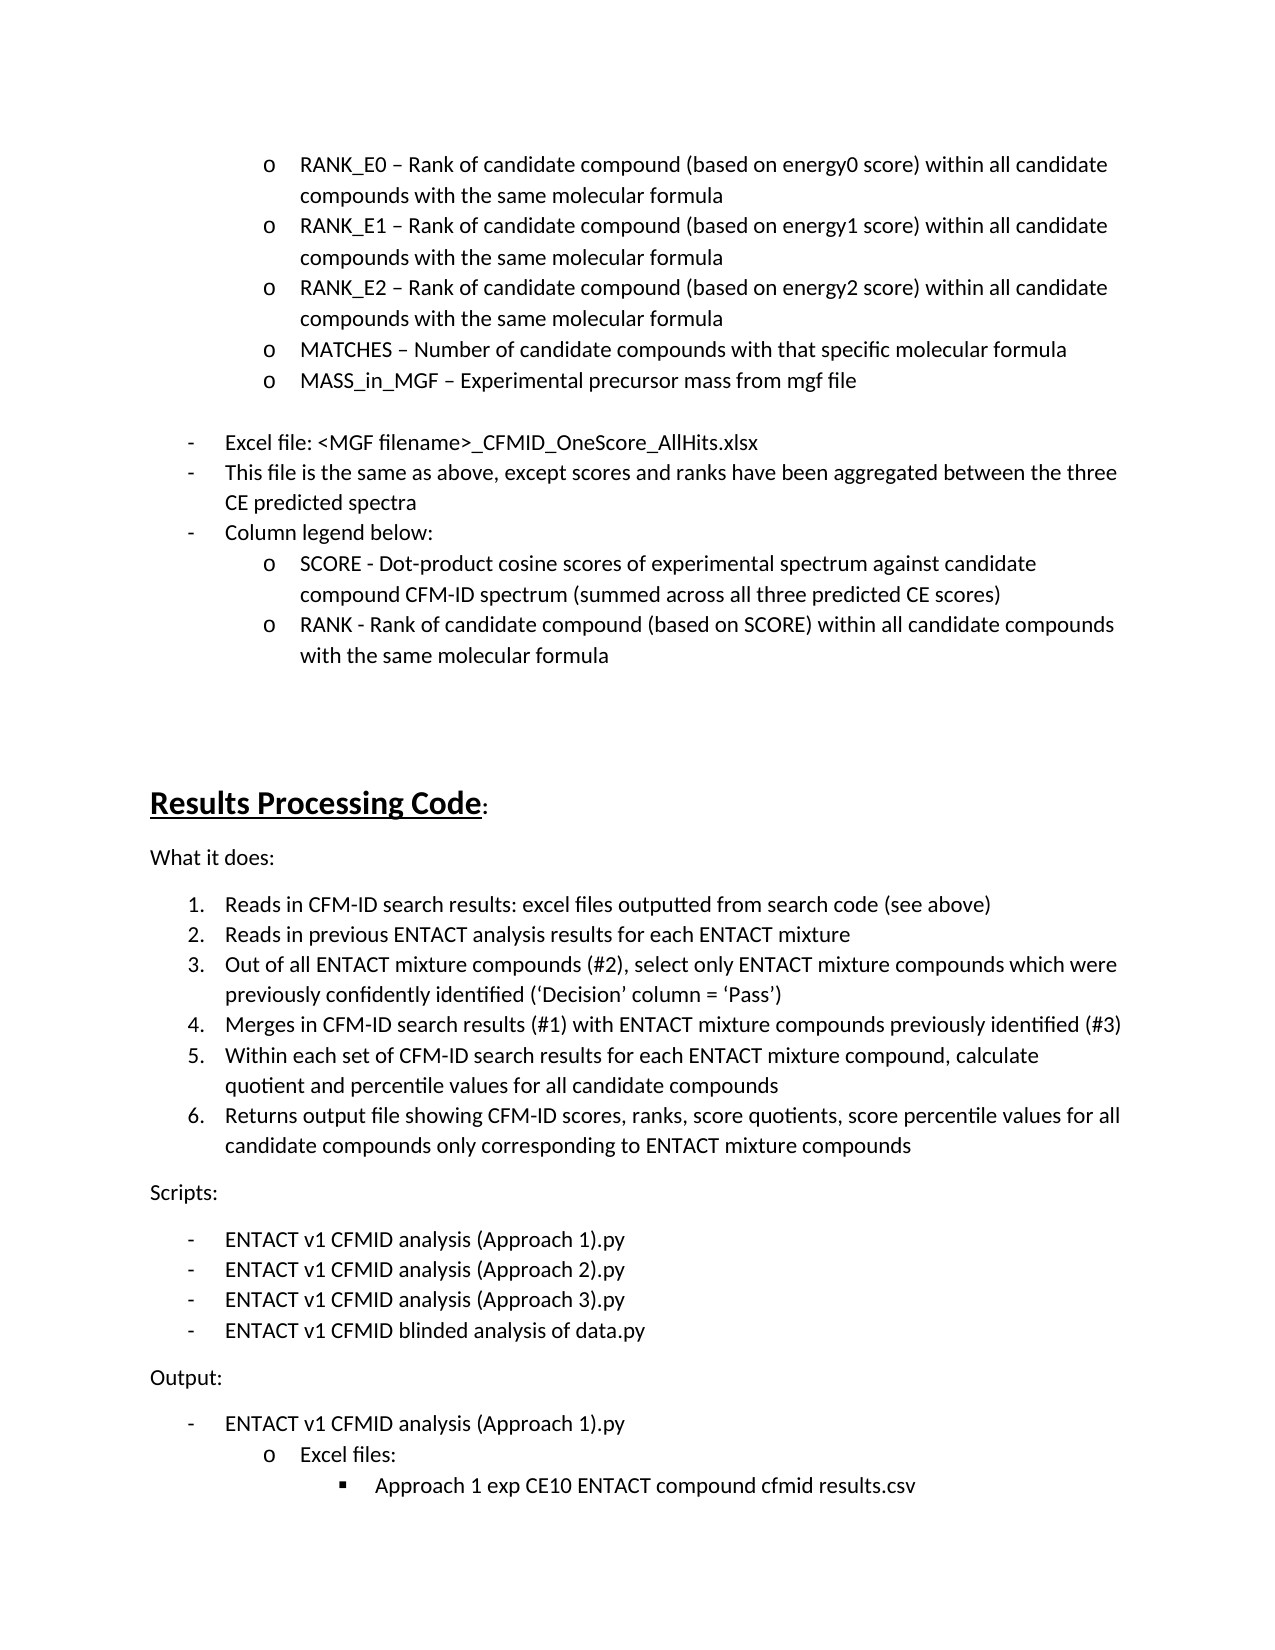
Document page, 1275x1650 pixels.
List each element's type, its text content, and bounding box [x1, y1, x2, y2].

list RANK - Rank of candidate compound (based on SCORE) within all candidate compounds with the same molecular formula [262, 610, 1125, 669]
list This file is the same as above, except scores and ranks have been aggregated between the three CE predicted spectra [187, 458, 1125, 516]
list Approach 1 exp CE10 ENTACT compound cfmid results.csv [337, 1471, 1125, 1499]
list Reads in CFM-ID search results: excel files outputted from search code (see above) [187, 890, 1125, 918]
list ENTACT v1 CFMID analysis (Approach 1).py [187, 1409, 1125, 1437]
list Out of all ENTACT mixture compounds (#2), select only ENTACT mixture compounds which were previously confidently identified (‘Decision’ column = ‘Pass’) [187, 950, 1125, 1008]
list ENTACT v1 CFMID blinded analysis of data.py [187, 1316, 1125, 1344]
list ENTACT v1 CFMID analysis (Approach 2).py [187, 1255, 1125, 1283]
list RANK_E0 – Rank of candidate compound (based on energy0 score) within all candidate compounds with the same molecular formula [262, 150, 1125, 209]
list Excel files: [262, 1440, 1125, 1469]
list Returns output file showing CFM-ID scores, ranks, score quotients, score percentile values for all candidate compounds only corresponding to ENTACT mixture compounds [187, 1101, 1125, 1159]
list ENTACT v1 CFMID analysis (Approach 3).py [187, 1286, 1125, 1313]
text Output: [150, 1363, 1125, 1391]
list Reads in previous ENTACT analysis results for each ENTACT mixture [187, 920, 1125, 948]
list Excel file: <MGF filename>_CFMID_OneScore_AllHits.xlsx [187, 428, 1125, 456]
list RANK_E1 – Rank of candidate compound (based on energy1 score) within all candidate compounds with the same molecular formula [262, 212, 1125, 271]
text Scripts: [150, 1178, 1125, 1206]
list MATCHES – Number of candidate compounds with that specific molecular formula [262, 335, 1125, 364]
list Within each set of CFM-ID search results for each ENTACT mixture compound, calculate quotient and percentile values for all candidate compounds [187, 1041, 1125, 1099]
text Results Processing Code: [150, 782, 1125, 823]
list SCORE - Dot-product cosine scores of experimental spectrum against candidate compound CFM-ID spectrum (summed across all three predicted CE scores) [262, 549, 1125, 608]
list MASS_in_MGF – Experimental precursor mass from mgf file [262, 366, 1125, 395]
list Column legend below: [187, 518, 1125, 546]
list RANK_E2 – Rank of candidate compound (based on energy2 score) within all candidate compounds with the same molecular formula [262, 273, 1125, 332]
list Merges in CFM-ID search results (#1) with ENTACT mixture compounds previously identified (#3) [187, 1011, 1125, 1038]
text What it does: [150, 843, 1125, 871]
list ENTACT v1 CFMID analysis (Approach 1).py [187, 1225, 1125, 1253]
